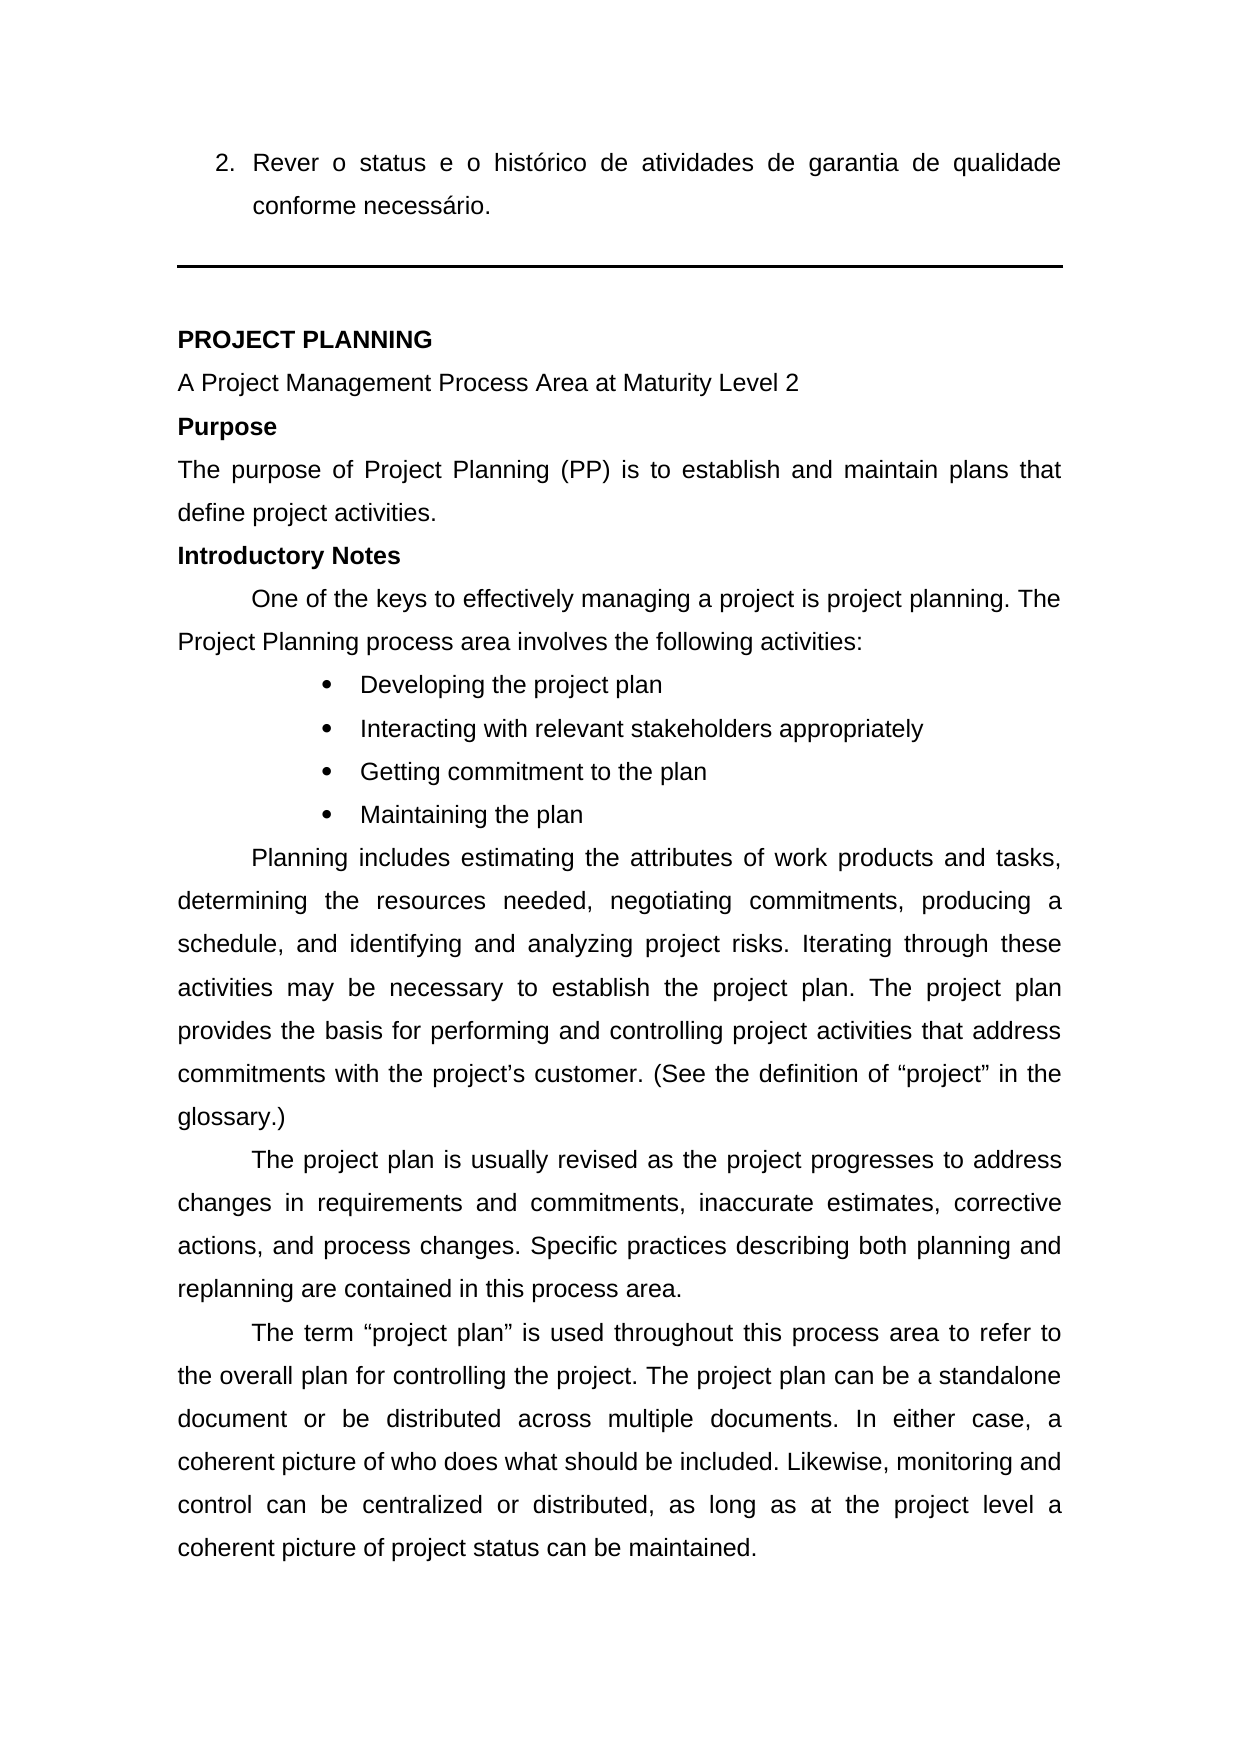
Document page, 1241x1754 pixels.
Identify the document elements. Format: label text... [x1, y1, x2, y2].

text The term “project plan” is used throughout this process area to refer to the overall plan for controlling the project. The project plan can be a standalone document or be distributed across multiple documents. In either case, a coherent picture of who does what should be included. Likewise, monitoring and control can be centralized or distributed, as long as at the project level a coherent picture of project status can be maintained. [177, 1318, 1063, 1562]
text Planning includes estimating the attributes of work products and tasks, determining the resources needed, negotiating commitments, producing a schedule, and identifying and analyzing project risks. Iterating through these activities may be necessary to establish the project plan. The project plan provides the basis for performing and controlling project activities that address commitments with the project’s customer. (See the definition of “project” in the glossary.) [177, 843, 1063, 1131]
list Maintaining the plan [322, 800, 1063, 829]
text A Project Management Process Area at Maturity Level 2 [177, 368, 1063, 397]
list Developing the project plan [322, 670, 1063, 699]
list Getting commitment to the plan [322, 757, 1063, 786]
text One of the keys to effectively managing a project is project planning. The Project Planning process area involves the following activities: [177, 584, 1063, 656]
text The project plan is usually revised as the project progresses to address changes in requirements and commitments, inaccurate estimates, corrective actions, and process changes. Specific practices describing both planning and replanning are contained in this process area. [177, 1145, 1063, 1303]
list Rever o status e o histórico de atividades de garantia de qualidade conforme necessário. [215, 148, 1063, 219]
text The purpose of Project Planning (PP) is to establish and maintain plans that define project activities. [177, 455, 1063, 527]
text PROJECT PLANNING [177, 325, 1063, 354]
text Purpose [177, 412, 1063, 440]
text Introductory Notes [177, 541, 1063, 570]
list Interacting with relevant stakeholders appropriately [322, 713, 1063, 742]
